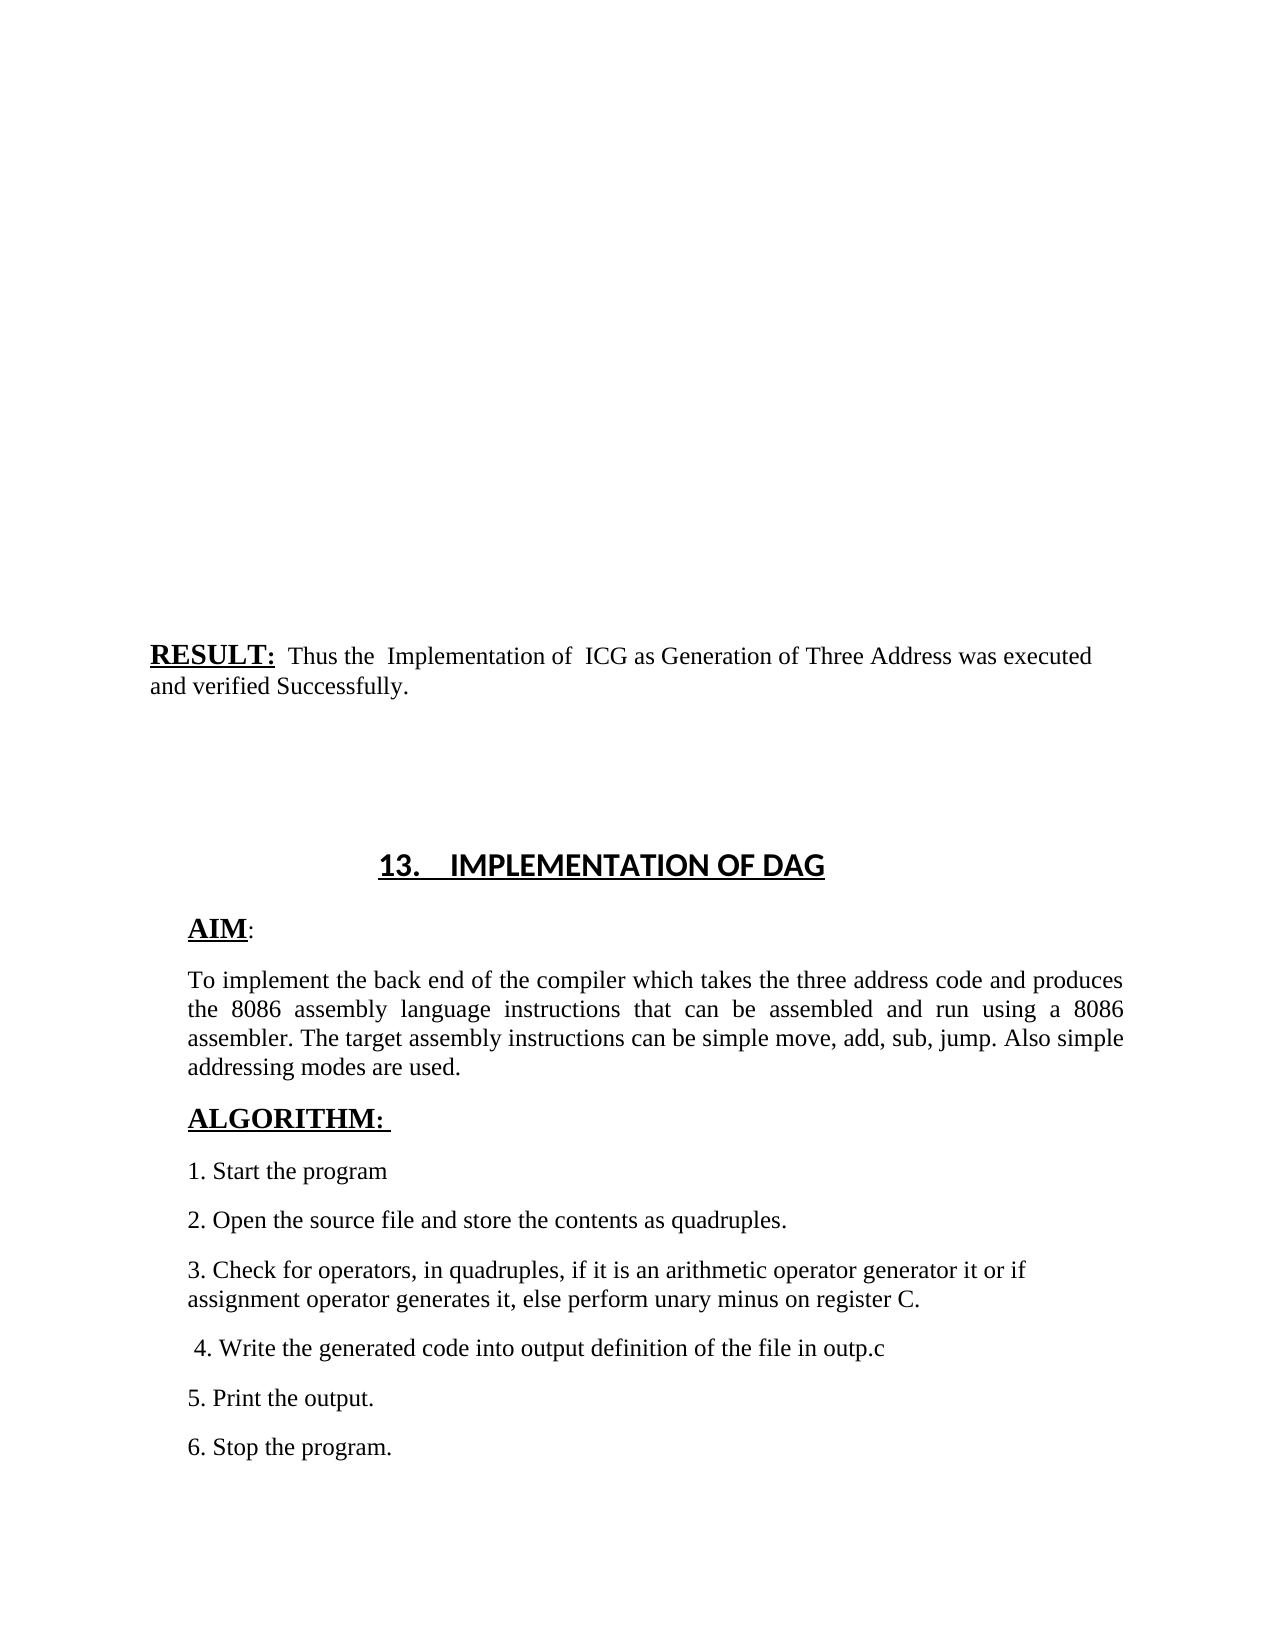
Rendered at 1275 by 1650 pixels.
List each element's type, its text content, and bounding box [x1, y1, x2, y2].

text AIM: [187, 911, 1125, 945]
text RESULT: Thus the Implementation of ICG as Generation of Three Address was executed and verified Successfully. [150, 637, 1125, 700]
text 2. Open the source file and store the contents as quadruples. [187, 1205, 1125, 1234]
text ALGORITHM: [187, 1101, 1125, 1135]
text 3. Check for operators, in quadruples, if it is an arithmetic operator generator it or if assignment operator generates it, else perform unary minus on register C. [187, 1255, 1125, 1312]
list IMPLEMENTATION OF DAG [78, 843, 1125, 884]
text 4. Write the generated code into output definition of the file in outp.c [187, 1333, 1125, 1362]
text 1. Start the program [187, 1156, 1125, 1184]
text 5. Print the output. [187, 1383, 1125, 1412]
text 6. Stop the program. [187, 1432, 1125, 1461]
text To implement the back end of the compiler which takes the three address code and produces the 8086 assembly language instructions that can be assembled and run using a 8086 assembler. The target assembly instructions can be simple move, add, sub, jump. Also simple addressing modes are used. [187, 966, 1125, 1081]
